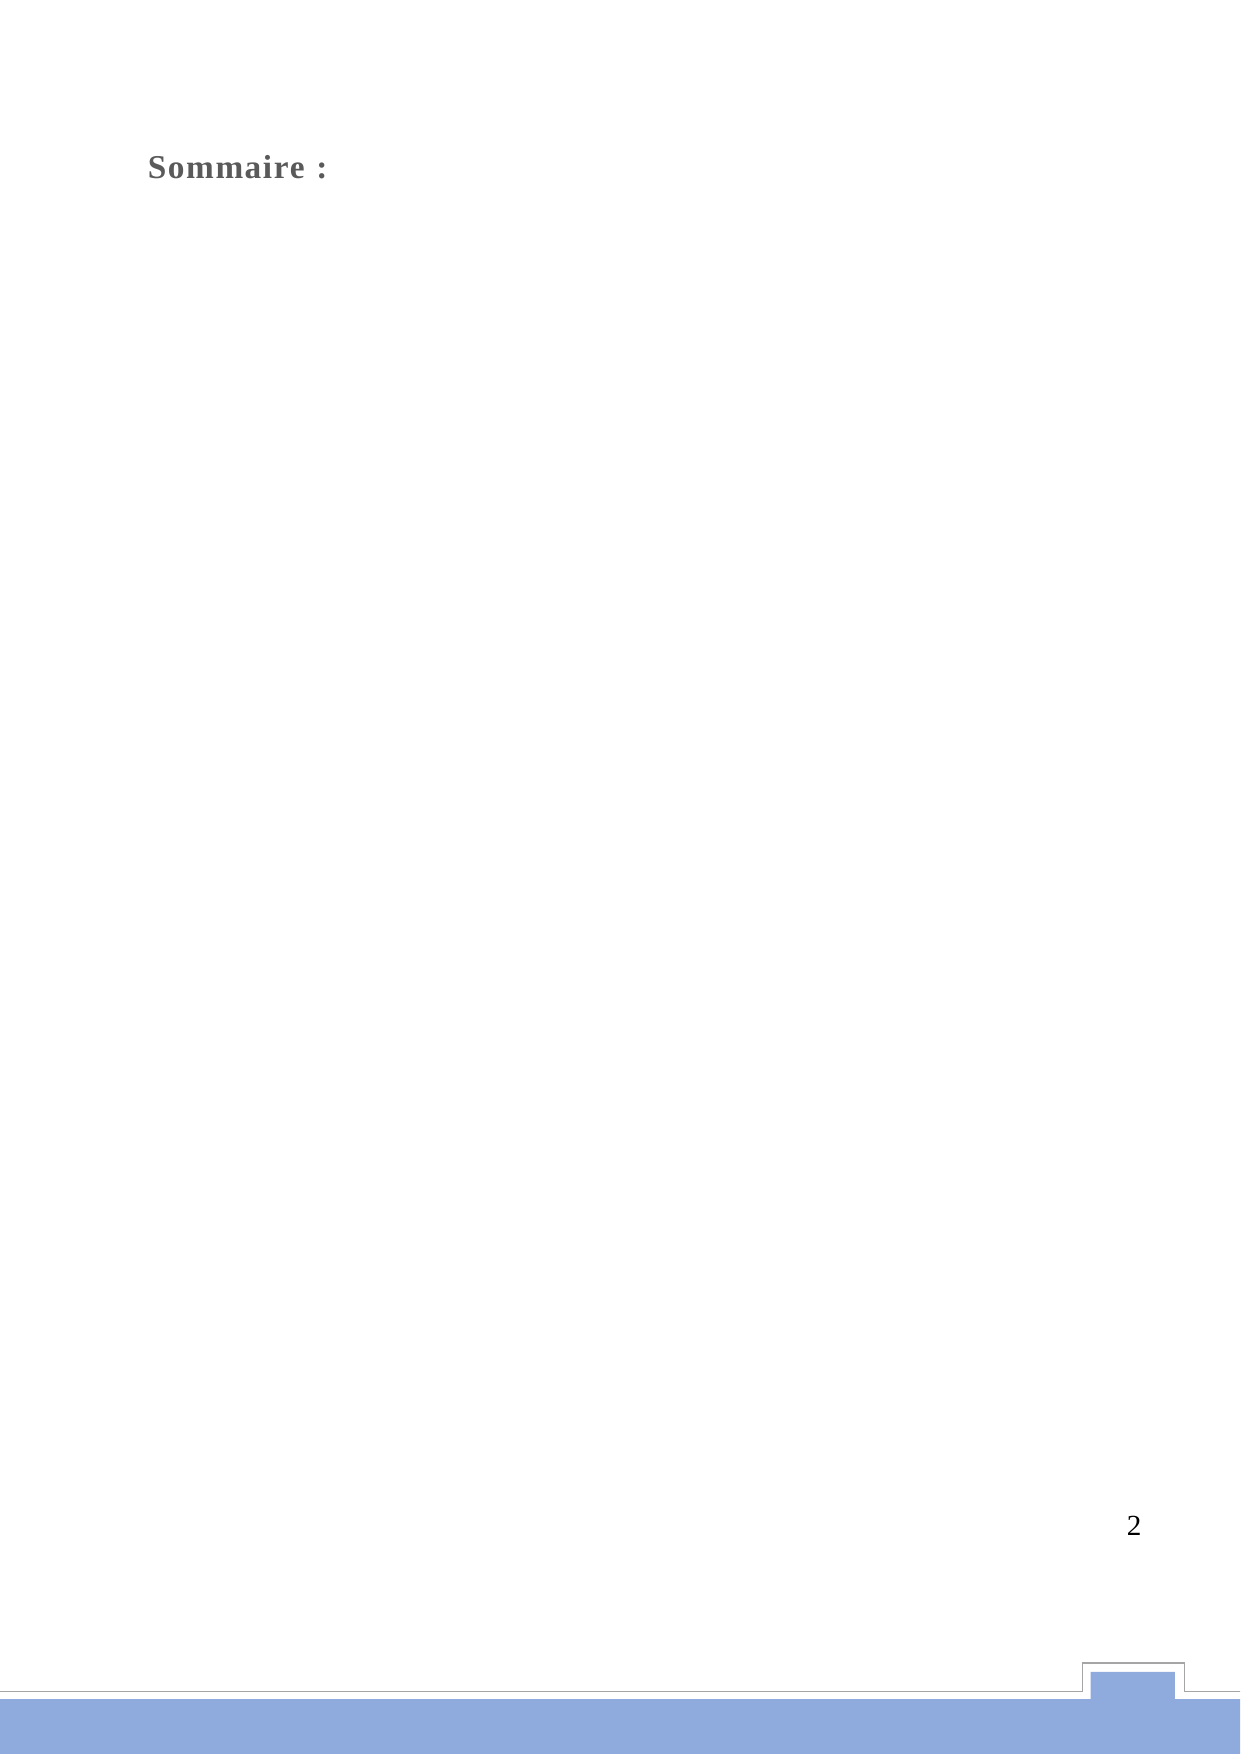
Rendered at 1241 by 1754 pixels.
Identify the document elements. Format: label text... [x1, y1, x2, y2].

subtitle Sommaire : [148, 148, 1093, 186]
